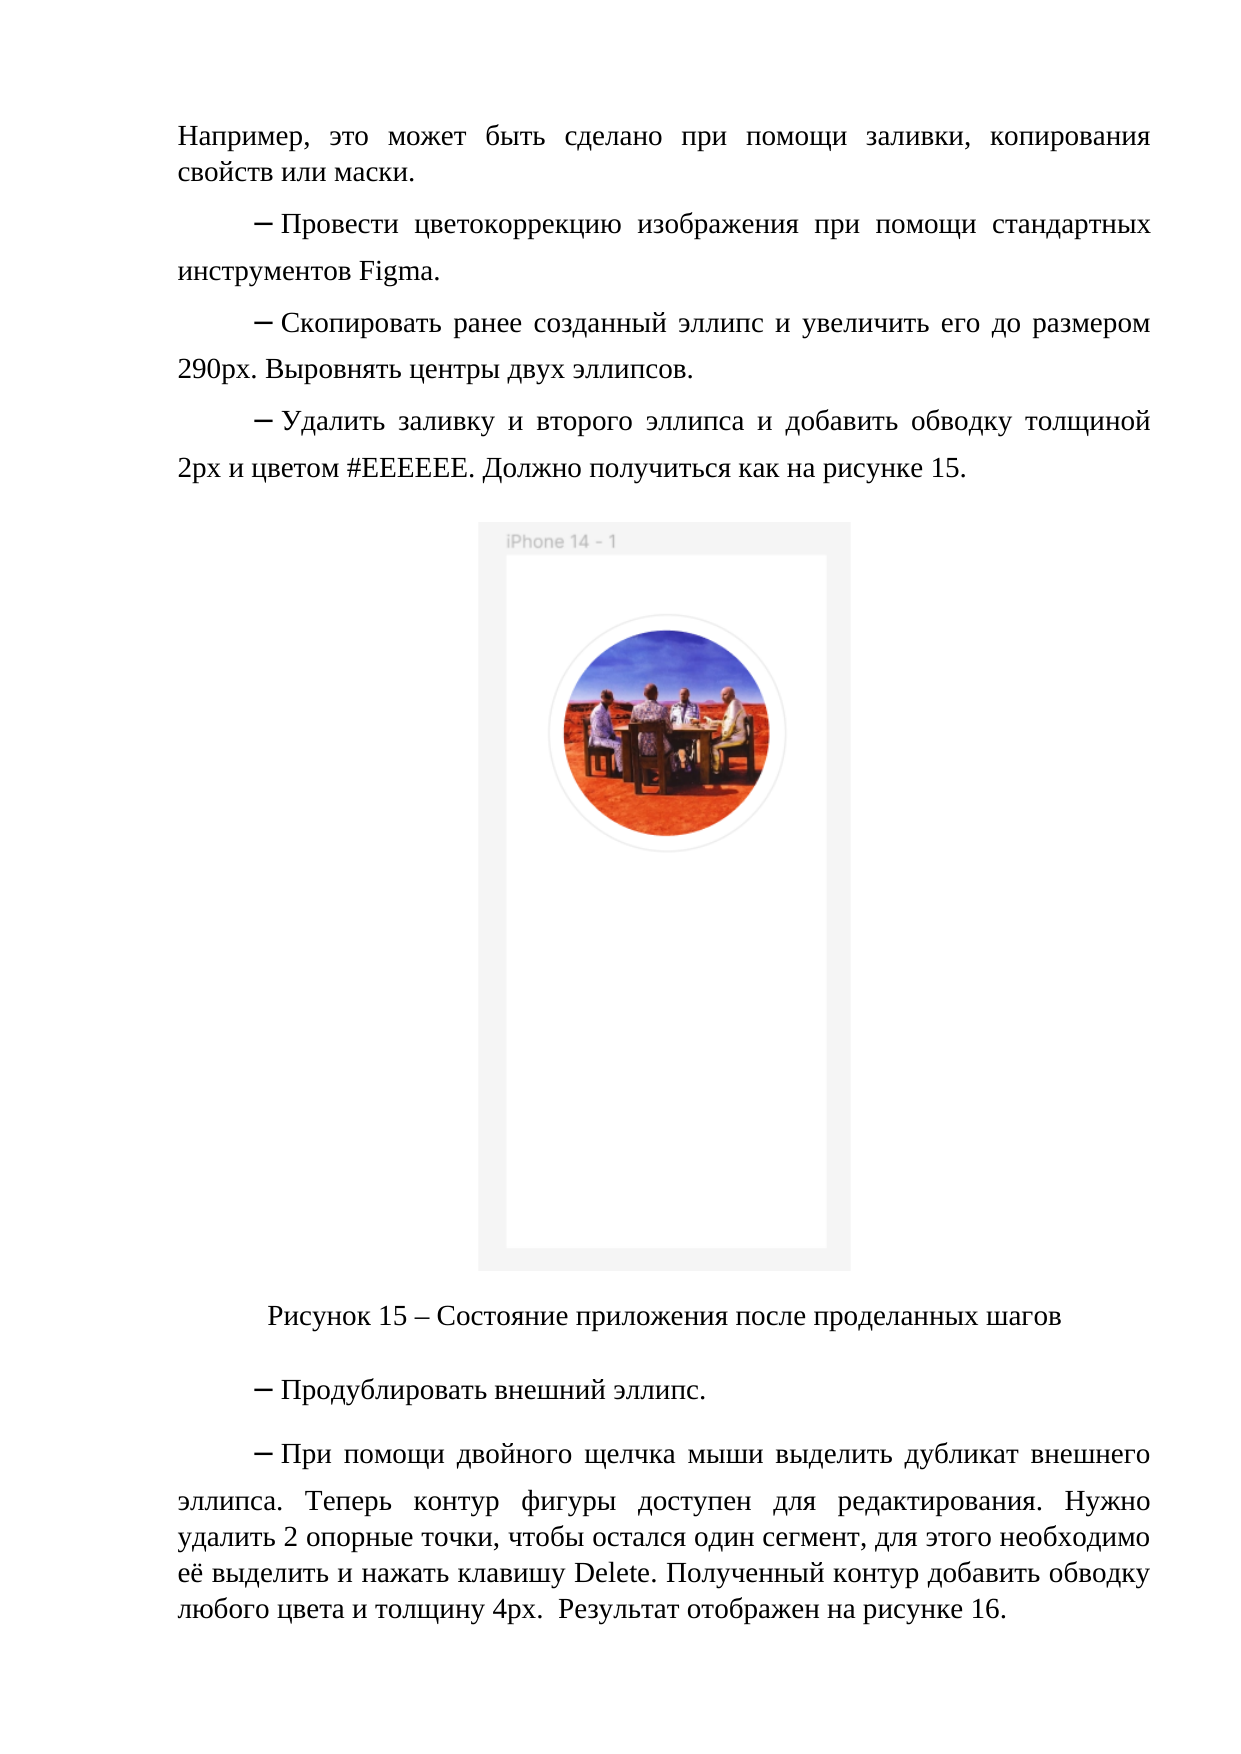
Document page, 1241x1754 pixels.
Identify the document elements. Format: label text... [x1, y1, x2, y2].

list При помощи двойного щелчка мыши выделить дубликат внешнего эллипса. Теперь контур фигуры доступен для редактирования. Нужно удалить 2 опорные точки, чтобы остался один сегмент, для этого необходимо её выделить и нажать клавишу Delete. Полученный контур добавить обводку любого цвета и толщину 4px. Результат отображен на рисунке 16. [177, 1421, 1152, 1625]
text Рисунок 15 – Состояние приложения после проделанных шагов [177, 1298, 1152, 1331]
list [177, 118, 1152, 188]
picture [478, 522, 851, 1271]
list Продублировать внешний эллипс. [177, 1356, 1152, 1416]
list Удалить заливку и второго эллипса и добавить обводку толщиной 2px и цветом #EEEEEE. Должно получиться как на рисунке 15. [177, 387, 1152, 483]
list Скопировать ранее созданный эллипс и увеличить его до размером 290px. Выровнять центры двух эллипсов. [177, 289, 1152, 385]
list Провести цветокоррекцию изображения при помощи стандартных инструментов Figma. [177, 190, 1152, 286]
